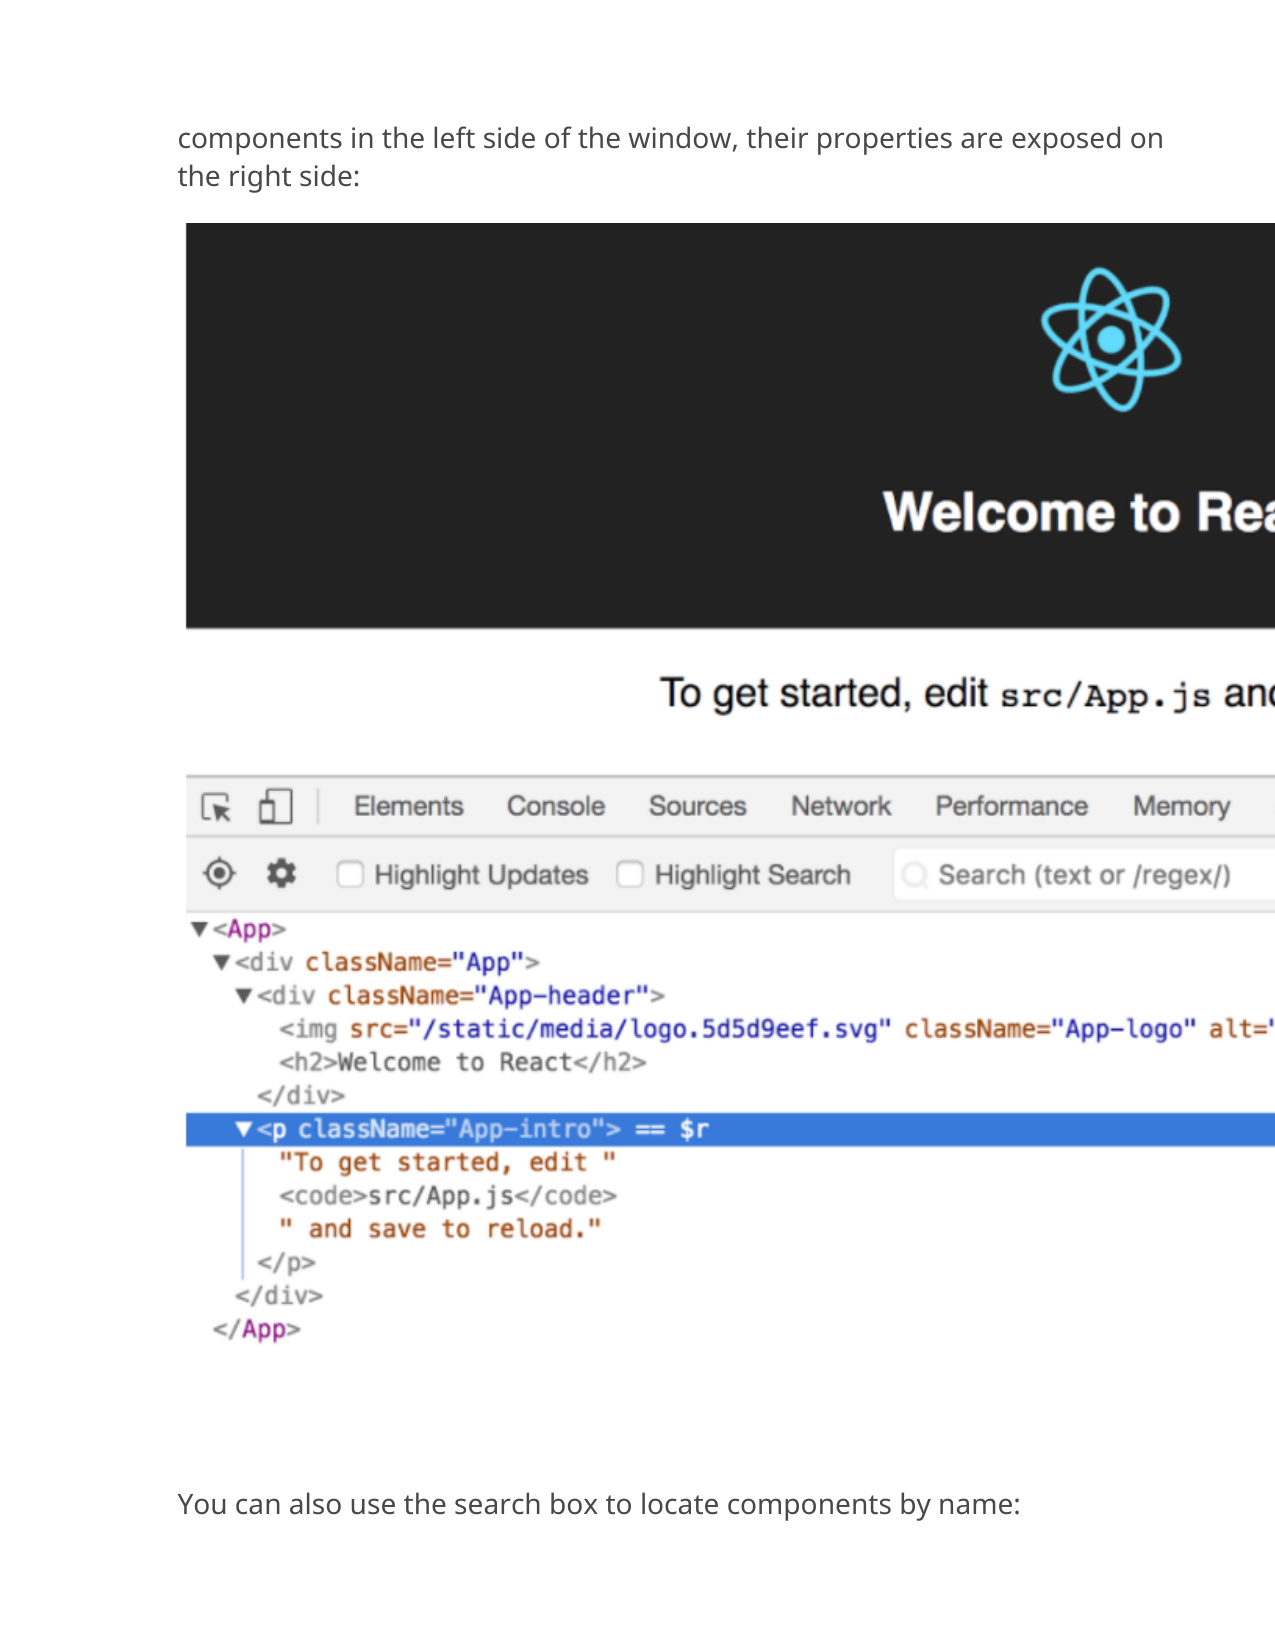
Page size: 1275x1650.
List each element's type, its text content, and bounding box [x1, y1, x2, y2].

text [177, 118, 1186, 195]
picture [177, 223, 1275, 1456]
text You can also use the search box to locate components by name: [177, 1484, 1186, 1523]
